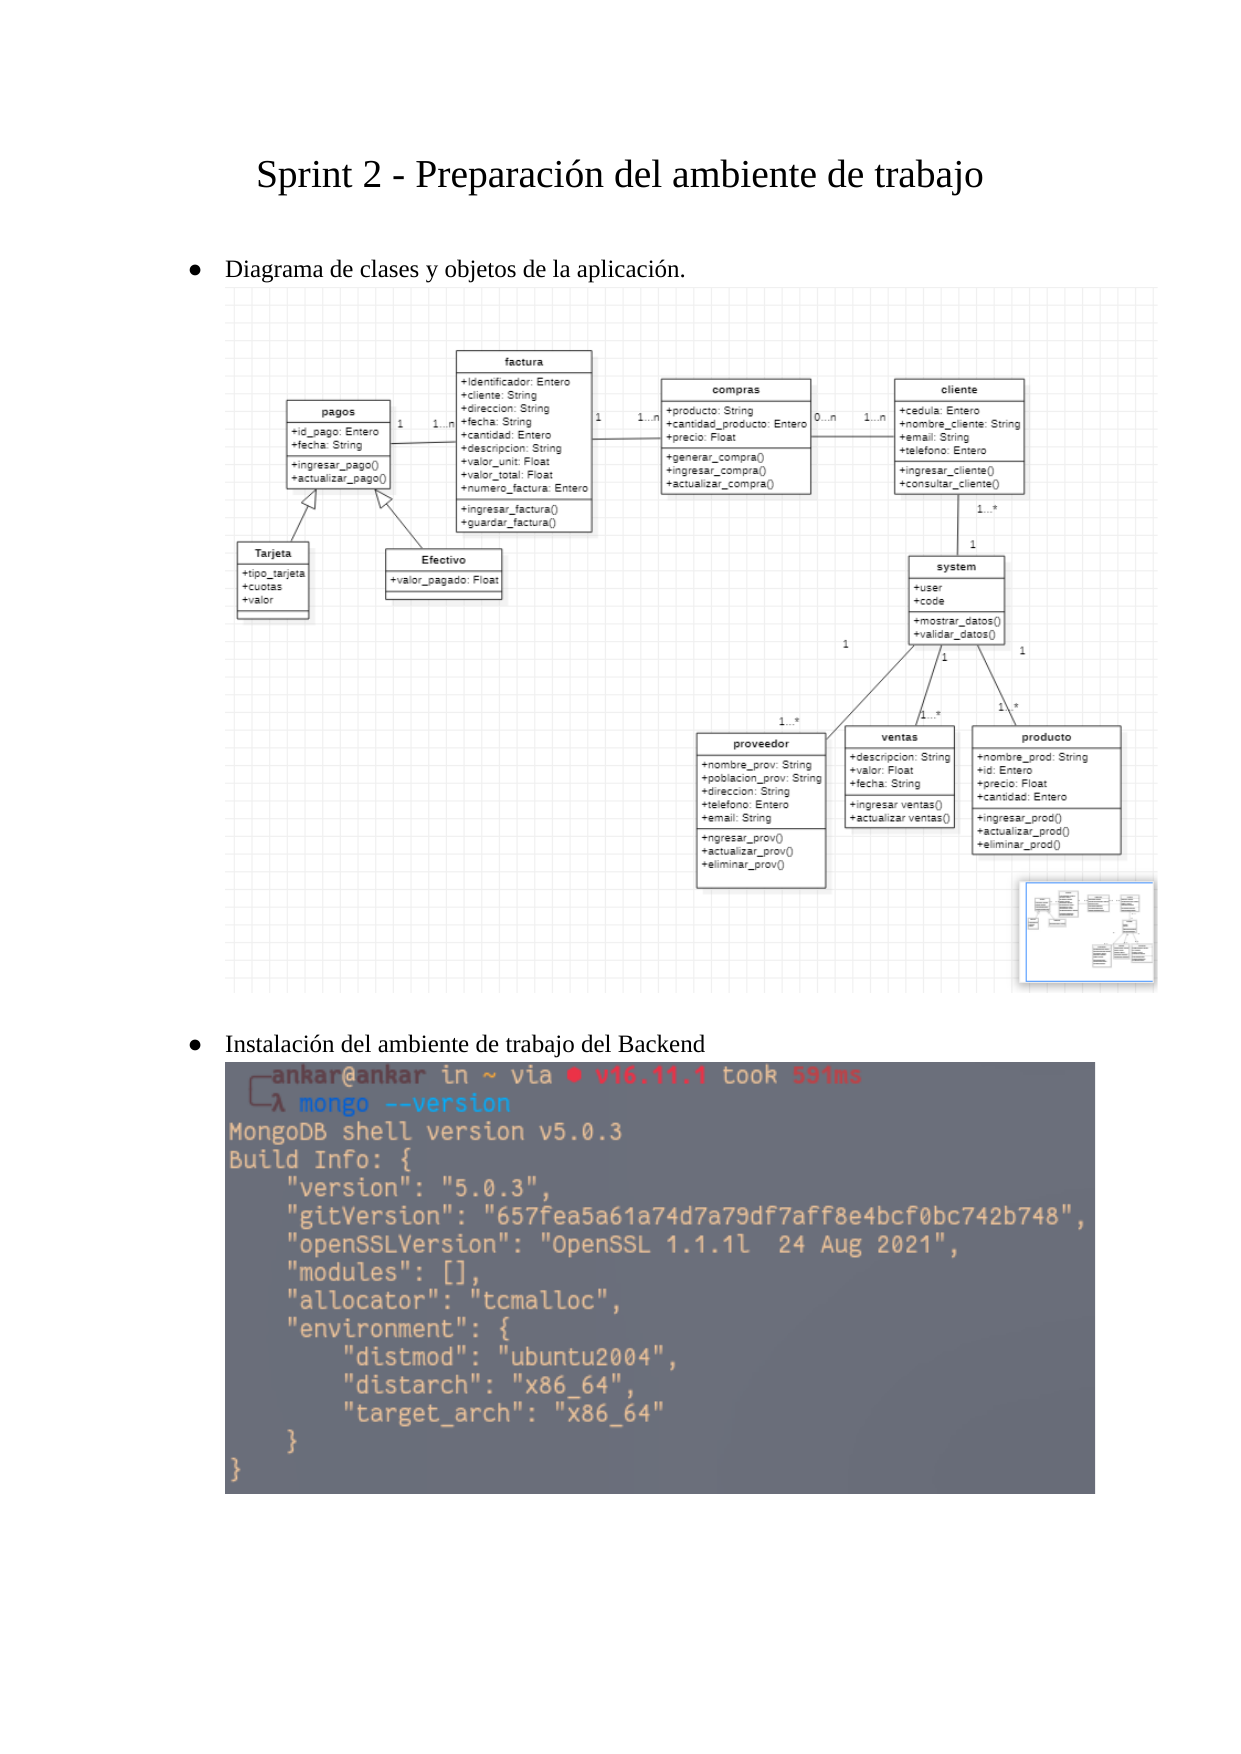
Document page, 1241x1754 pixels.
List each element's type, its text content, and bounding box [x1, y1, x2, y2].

list Instalación del ambiente de trabajo del Backend [187, 1029, 1090, 1058]
list Diagrama de clases y objetos de la aplicación. [187, 254, 1090, 283]
picture [225, 287, 1158, 993]
picture [225, 1062, 1096, 1494]
text Sprint 2 - Preparación del ambiente de trabajo [150, 150, 1090, 196]
